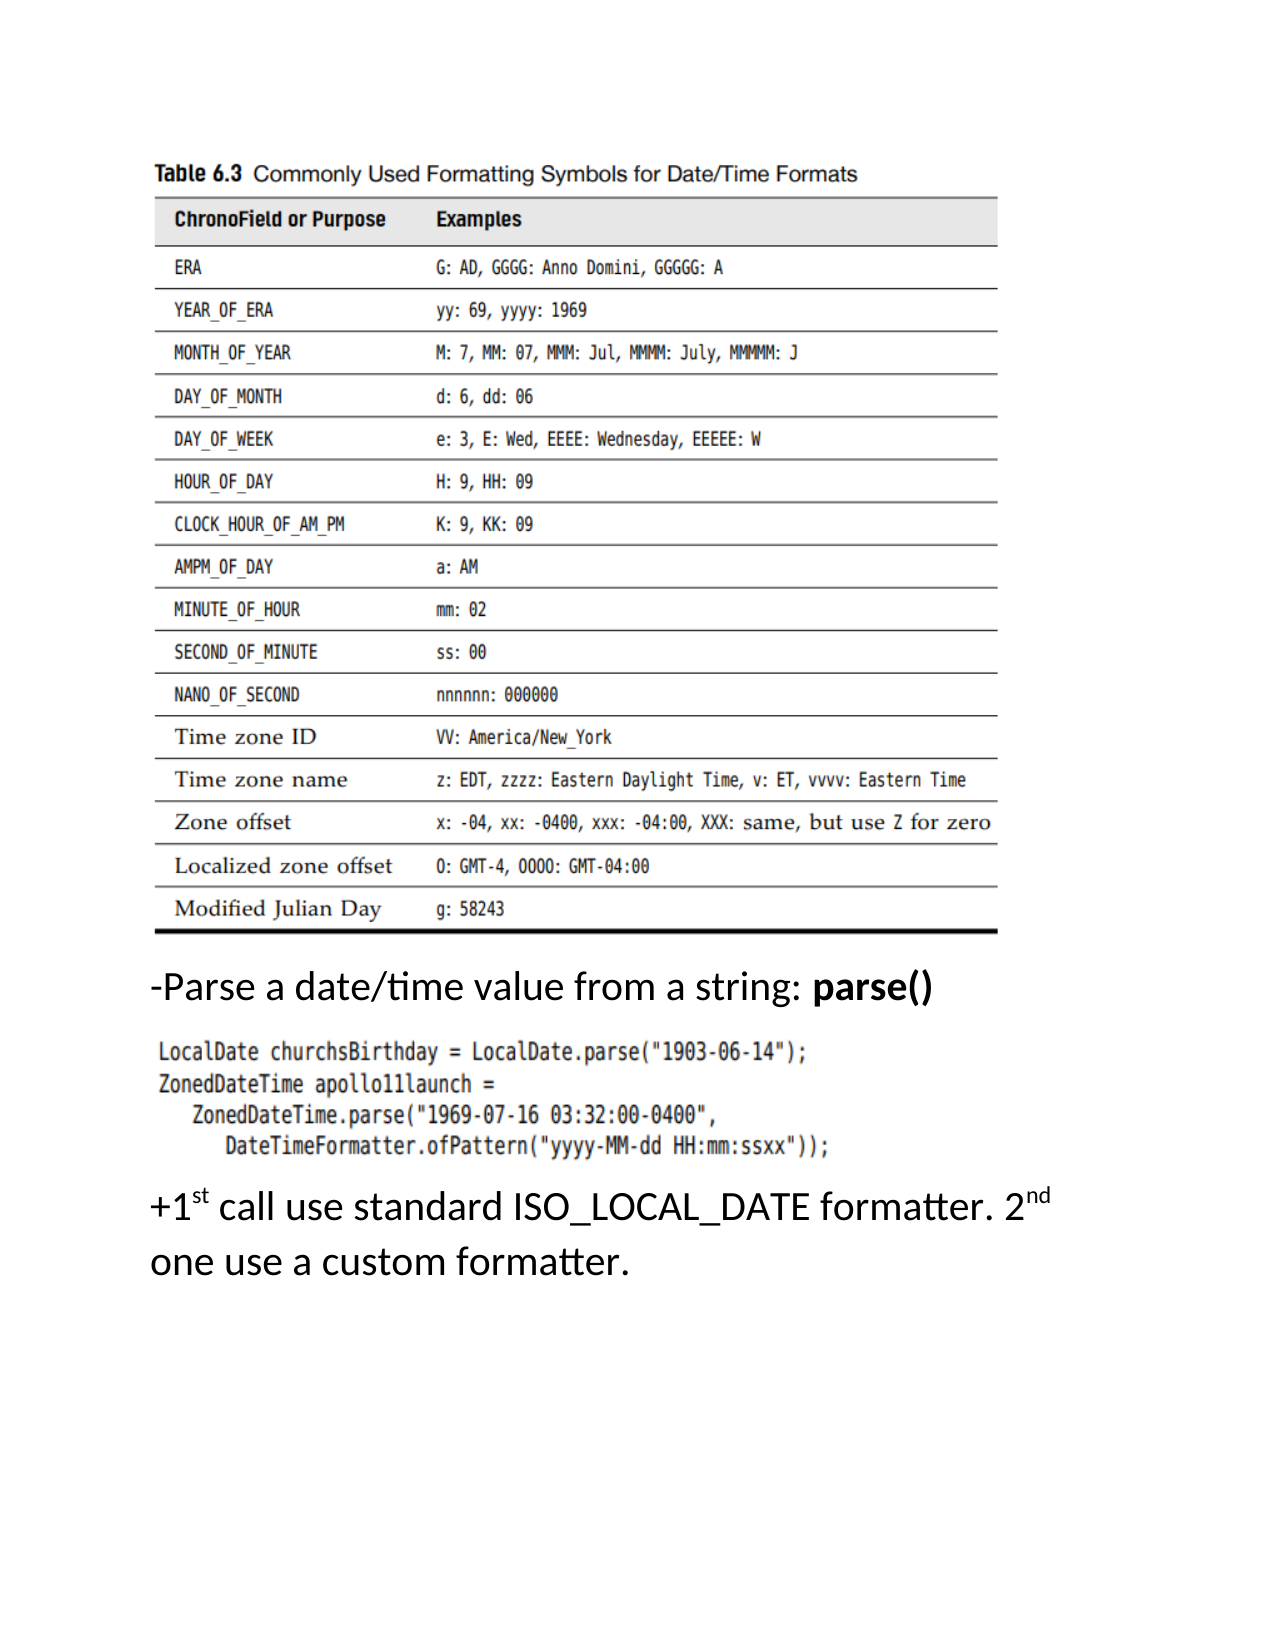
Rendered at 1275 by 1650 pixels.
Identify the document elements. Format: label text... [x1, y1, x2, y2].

text -Parse a date/time value from a string: parse() [150, 960, 1125, 1011]
text +1st call use standard ISO_LOCAL_DATE formatter. 2nd one use a custom formatter. [150, 1180, 1125, 1286]
picture [150, 1031, 832, 1162]
picture [150, 150, 998, 942]
